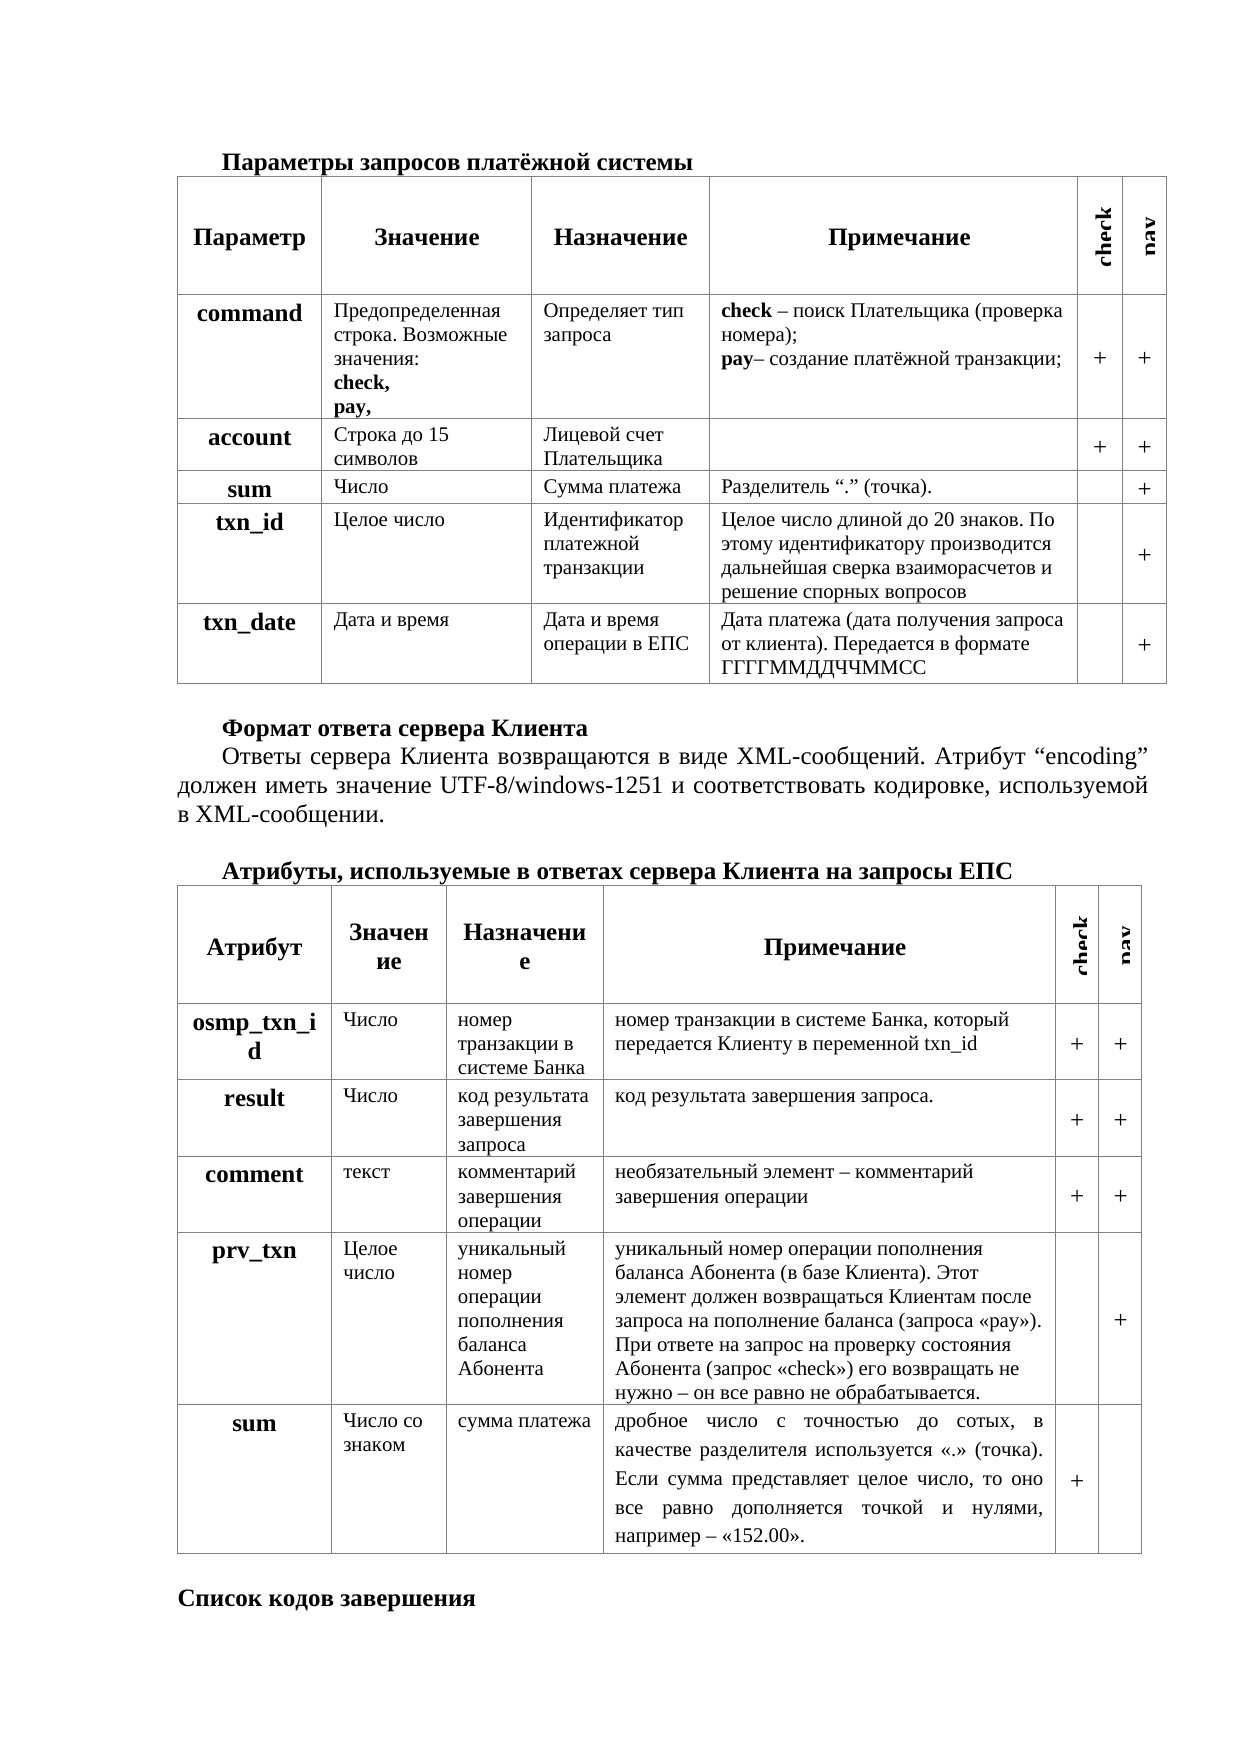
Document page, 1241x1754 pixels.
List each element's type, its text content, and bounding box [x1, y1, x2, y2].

table_cell Идентификатор платежной транзакции [532, 504, 709, 603]
table_header Назначение [447, 886, 603, 1003]
table_header Значение [332, 886, 446, 1003]
table_cell Число со знаком [332, 1405, 446, 1553]
subtitle Параметры запросов платёжной системы [177, 147, 1152, 176]
table_cell + [1099, 1004, 1141, 1079]
table_cell + [1056, 1405, 1098, 1553]
table_cell sum [178, 1405, 331, 1553]
table_cell + [1123, 471, 1166, 503]
table_cell Целое число длиной до 20 знаков. По этому идентификатору производится дальнейшая сверка взаиморасчетов и решение спорных вопросов [710, 504, 1077, 603]
table_header Назначение [532, 177, 709, 294]
table_cell Целое число [332, 1233, 446, 1404]
table_cell + [1099, 1157, 1141, 1232]
table_cell [1056, 1233, 1098, 1404]
table_cell [1078, 504, 1122, 603]
subtitle Ответы сервера Клиента возвращаются в виде XML-сообщений. Атрибут “encoding” должен иметь значение UTF-8/windows-1251 и соответствовать кодировке, используемой в XML-сообщении. [177, 741, 1149, 828]
text Список кодов завершения [177, 1583, 1152, 1612]
table_cell prv_txn [178, 1233, 331, 1404]
table_cell Целое число [322, 504, 531, 603]
table_cell + [1123, 604, 1166, 683]
table_cell + [1078, 419, 1122, 470]
table_cell номер транзакции в системе Банка [447, 1004, 603, 1079]
table_cell [1078, 604, 1122, 683]
table_cell + [1056, 1080, 1098, 1156]
table_header pay [1123, 177, 1166, 294]
table_cell [1099, 1405, 1141, 1553]
table_header Значение [322, 177, 531, 294]
table_cell txn_date [178, 604, 321, 683]
subtitle Атрибуты, используемые в ответах сервера Клиента на запросы ЕПС [177, 856, 1149, 885]
table_cell + [1099, 1233, 1141, 1404]
table_cell текст [332, 1157, 446, 1232]
table_header Атрибут [178, 886, 331, 1003]
table_cell + [1123, 295, 1166, 418]
table_cell check – поиск Плательщика (проверка номера); pay– создание платёжной транзакции; [710, 295, 1077, 418]
table_cell Разделитель “.” (точка). [710, 471, 1077, 503]
table_cell дробное число с точностью до сотых, в качестве разделителя используется «.» (точка). Если сумма представляет целое число, то оно все равно дополняется точкой и нулями, например – «152.00». [604, 1405, 1055, 1553]
table_cell + [1099, 1080, 1141, 1156]
table_cell + [1078, 295, 1122, 418]
table_cell уникальный номер операции пополнения баланса Абонента [447, 1233, 603, 1404]
table_header pay [1099, 886, 1141, 1003]
table_cell + [1056, 1157, 1098, 1232]
table_cell comment [178, 1157, 331, 1232]
table_cell Число [332, 1080, 446, 1156]
table_cell txn_id [178, 504, 321, 603]
table_cell + [1056, 1004, 1098, 1079]
table_header Примечание [604, 886, 1055, 1003]
table_cell [1078, 471, 1122, 503]
table_cell номер транзакции в системе Банка, который передается Клиенту в переменной txn_id [604, 1004, 1055, 1079]
table_cell Лицевой счет Плательщика [532, 419, 709, 470]
table_cell Строка до 15 символов [322, 419, 531, 470]
table_cell уникальный номер операции пополнения баланса Абонента (в базе Клиента). Этот элемент должен возвращаться Клиентам после запроса на пополнение баланса (запроса «pay»). При ответе на запрос на проверку состояния Абонента (запрос «check») его возвращать не нужно – он все равно не обрабатывается. [604, 1233, 1055, 1404]
table_cell Дата и время операции в ЕПС [532, 604, 709, 683]
table_header check [1056, 886, 1098, 1003]
table_cell Дата и время [322, 604, 531, 683]
table_cell account [178, 419, 321, 470]
table_cell + [1123, 504, 1166, 603]
table_cell сумма платежа [447, 1405, 603, 1553]
table_header Параметр [178, 177, 321, 294]
subtitle Формат ответа сервера Клиента [177, 713, 1152, 741]
table_cell osmp_txn_id [178, 1004, 331, 1079]
table_cell код результата завершения запроса [447, 1080, 603, 1156]
table_cell Число [332, 1004, 446, 1079]
table_cell command [178, 295, 321, 418]
table_cell Число [322, 471, 531, 503]
table_cell sum [178, 471, 321, 503]
table_cell + [1123, 419, 1166, 470]
table_cell Определяет тип запроса [532, 295, 709, 418]
table_cell код результата завершения запроса. [604, 1080, 1055, 1156]
table_cell комментарий завершения операции [447, 1157, 603, 1232]
table_cell [710, 419, 1077, 470]
table_cell необязательный элемент – комментарий завершения операции [604, 1157, 1055, 1232]
table_cell Дата платежа (дата получения запроса от клиента). Передается в формате ГГГГММДДЧЧММСС [710, 604, 1077, 683]
table_header check [1078, 177, 1122, 294]
table_cell result [178, 1080, 331, 1156]
table_cell Сумма платежа [532, 471, 709, 503]
table_cell Предопределенная строка. Возможные значения: check, pay, [322, 295, 531, 418]
table_header Примечание [710, 177, 1077, 294]
